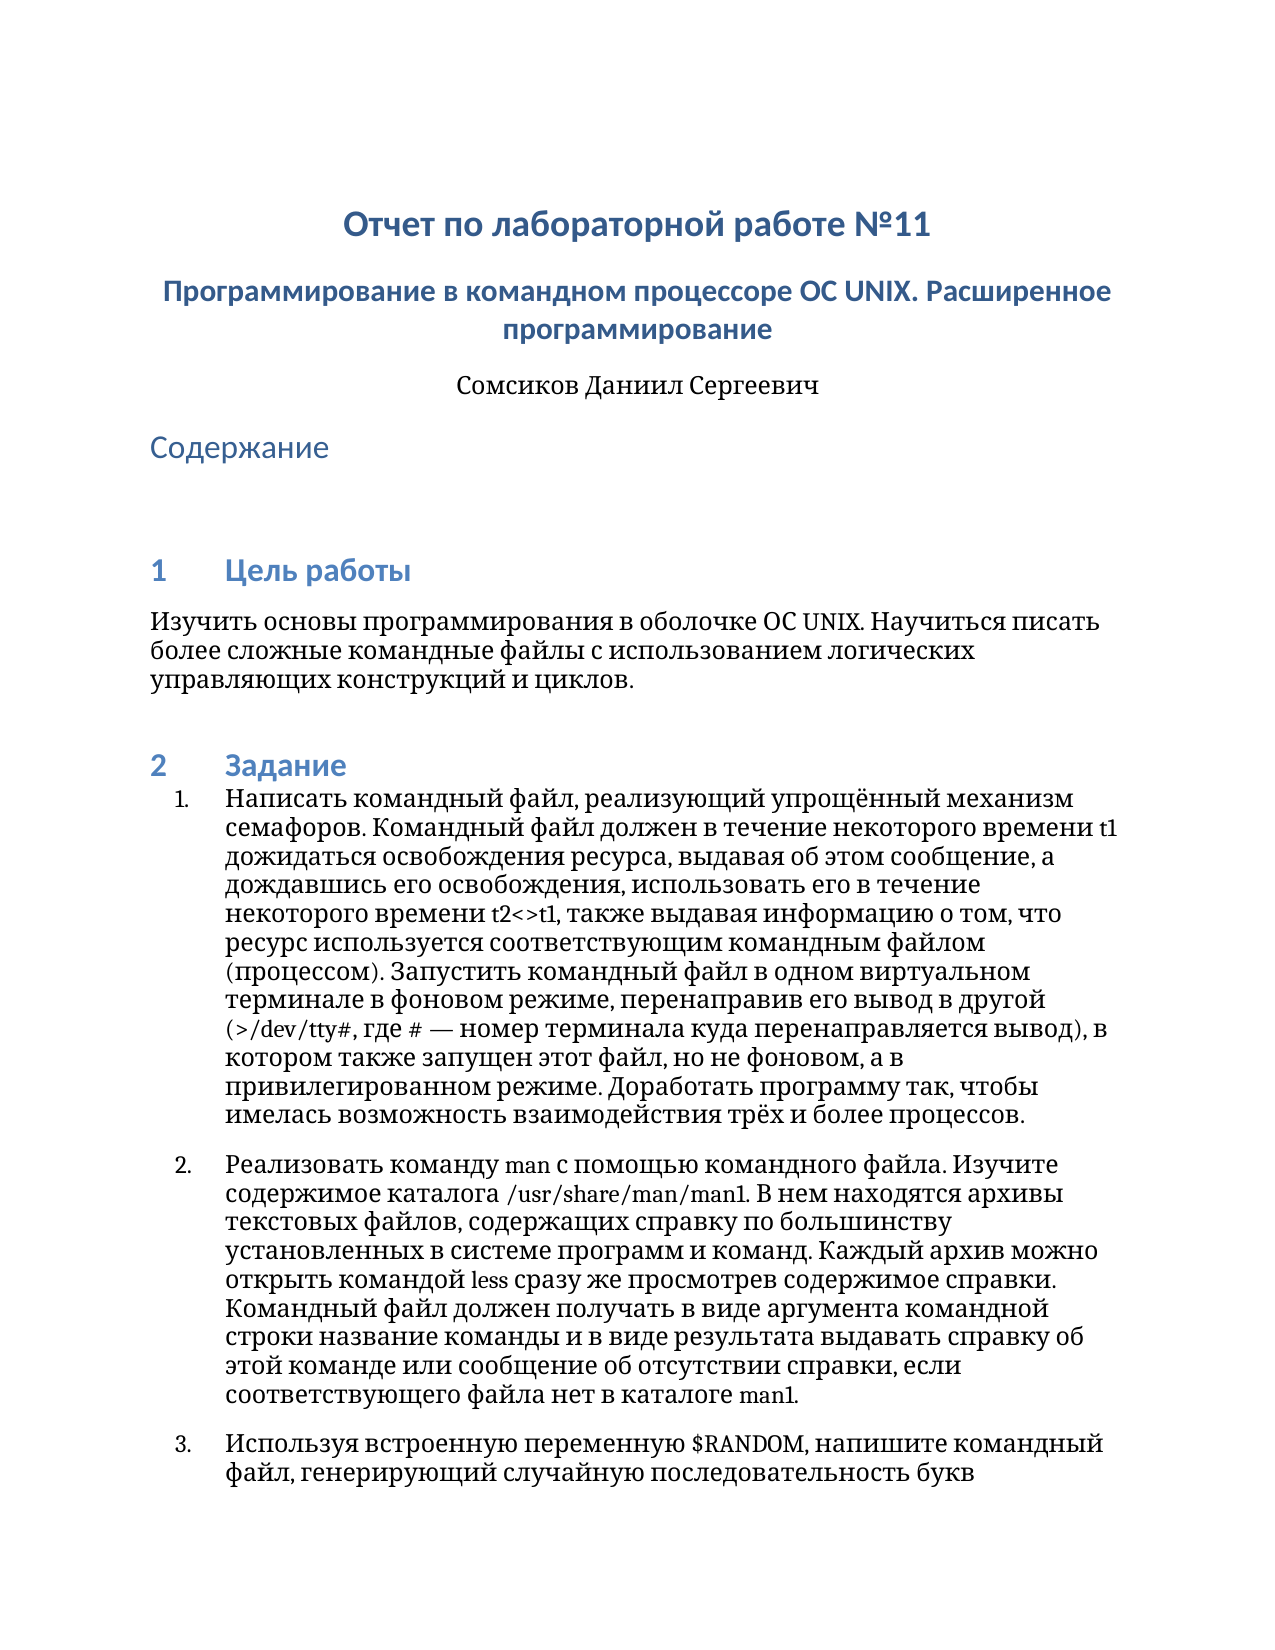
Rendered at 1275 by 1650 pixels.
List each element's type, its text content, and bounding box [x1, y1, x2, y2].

subtitle 2 Задание [150, 744, 1125, 785]
text Изучить основы программирования в оболочке ОС UNIX. Научиться писать более сложные командные файлы с использованием логических управляющих конструкций и циклов. [150, 608, 1125, 694]
subtitle Программирование в командном процессоре ОС UNIX. Расширенное программирование [150, 271, 1125, 347]
title Отчет по лабораторной работе №11 [150, 200, 1125, 246]
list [175, 1430, 1125, 1488]
list Реализовать команду man с помощью командного файла. Изучите содержимое каталога /usr/share/man/man1. В нем находятся архивы текстовых файлов, содержащих справку по большинству установленных в системе программ и команд. Каждый архив можно открыть командой less сразу же просмотрев содержимое справки. Командный файл должен получать в виде аргумента командной строки название команды и в виде результата выдавать справку об этой команде или сообщение об отсутствии справки, если соответствующего файла нет в каталоге man1. [175, 1151, 1125, 1409]
subtitle 1 Цель работы [150, 548, 1125, 589]
list Написать командный файл, реализующий упрощённый механизм семафоров. Командный файл должен в течение некоторого времени t1 дожидаться освобождения ресурса, выдавая об этом сообщение, а дождавшись его освобождения, использовать его в течение некоторого времени t2<>t1, также выдавая информацию о том, что ресурс используется соответствующим командным файлом (процессом). Запустить командный файл в одном виртуальном терминале в фоновом режиме, перенаправив его вывод в другой (>/dev/tty#, где # — номер терминала куда перенаправляется вывод), в котором также запущен этот файл, но не фоновом, а в привилегированном режиме. Доработать программу так, чтобы имелась возможность взаимодействия трёх и более процессов. [175, 785, 1125, 1130]
text Сомсиков Даниил Сергеевич [150, 372, 1125, 401]
